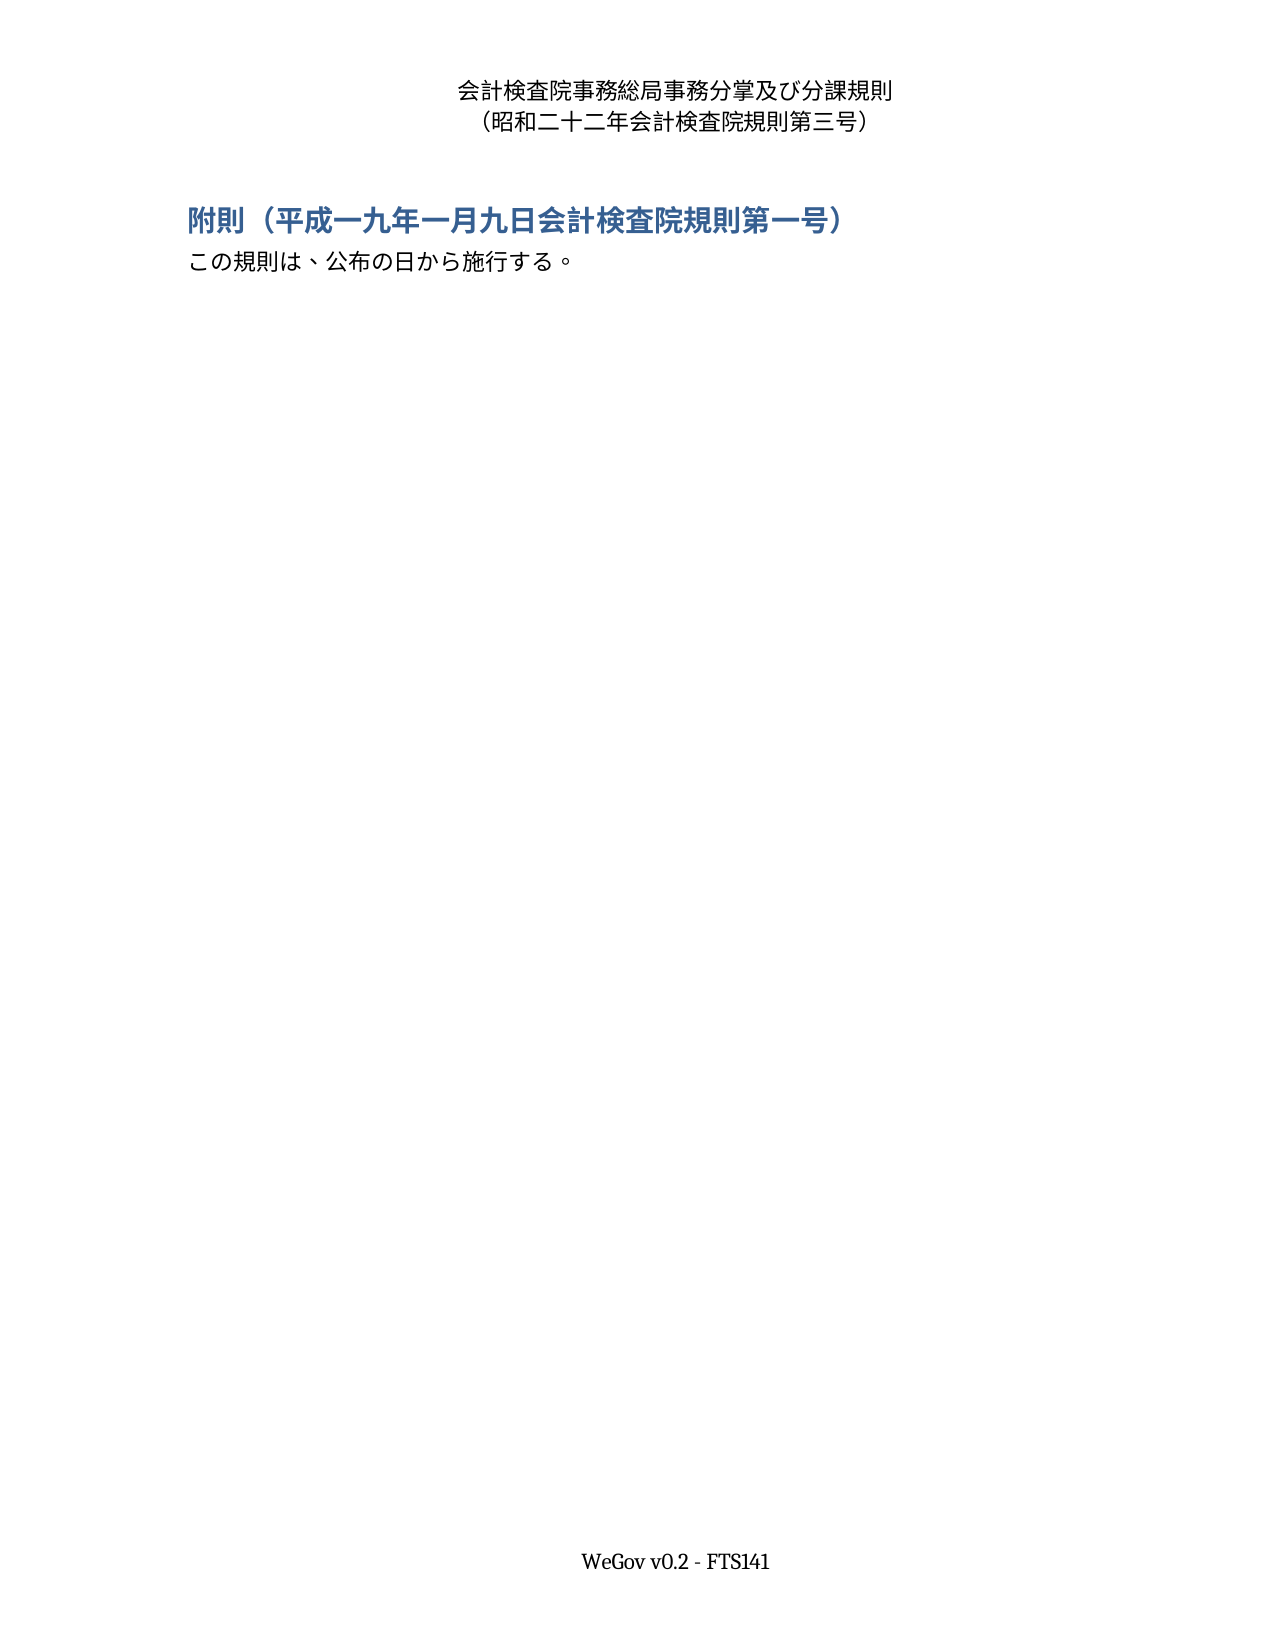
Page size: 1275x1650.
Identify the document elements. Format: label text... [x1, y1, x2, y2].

subtitle 附則（平成一九年一月九日会計検査院規則第一号） [187, 200, 1087, 240]
text この規則は、公布の日から施行する。 [187, 246, 1087, 277]
